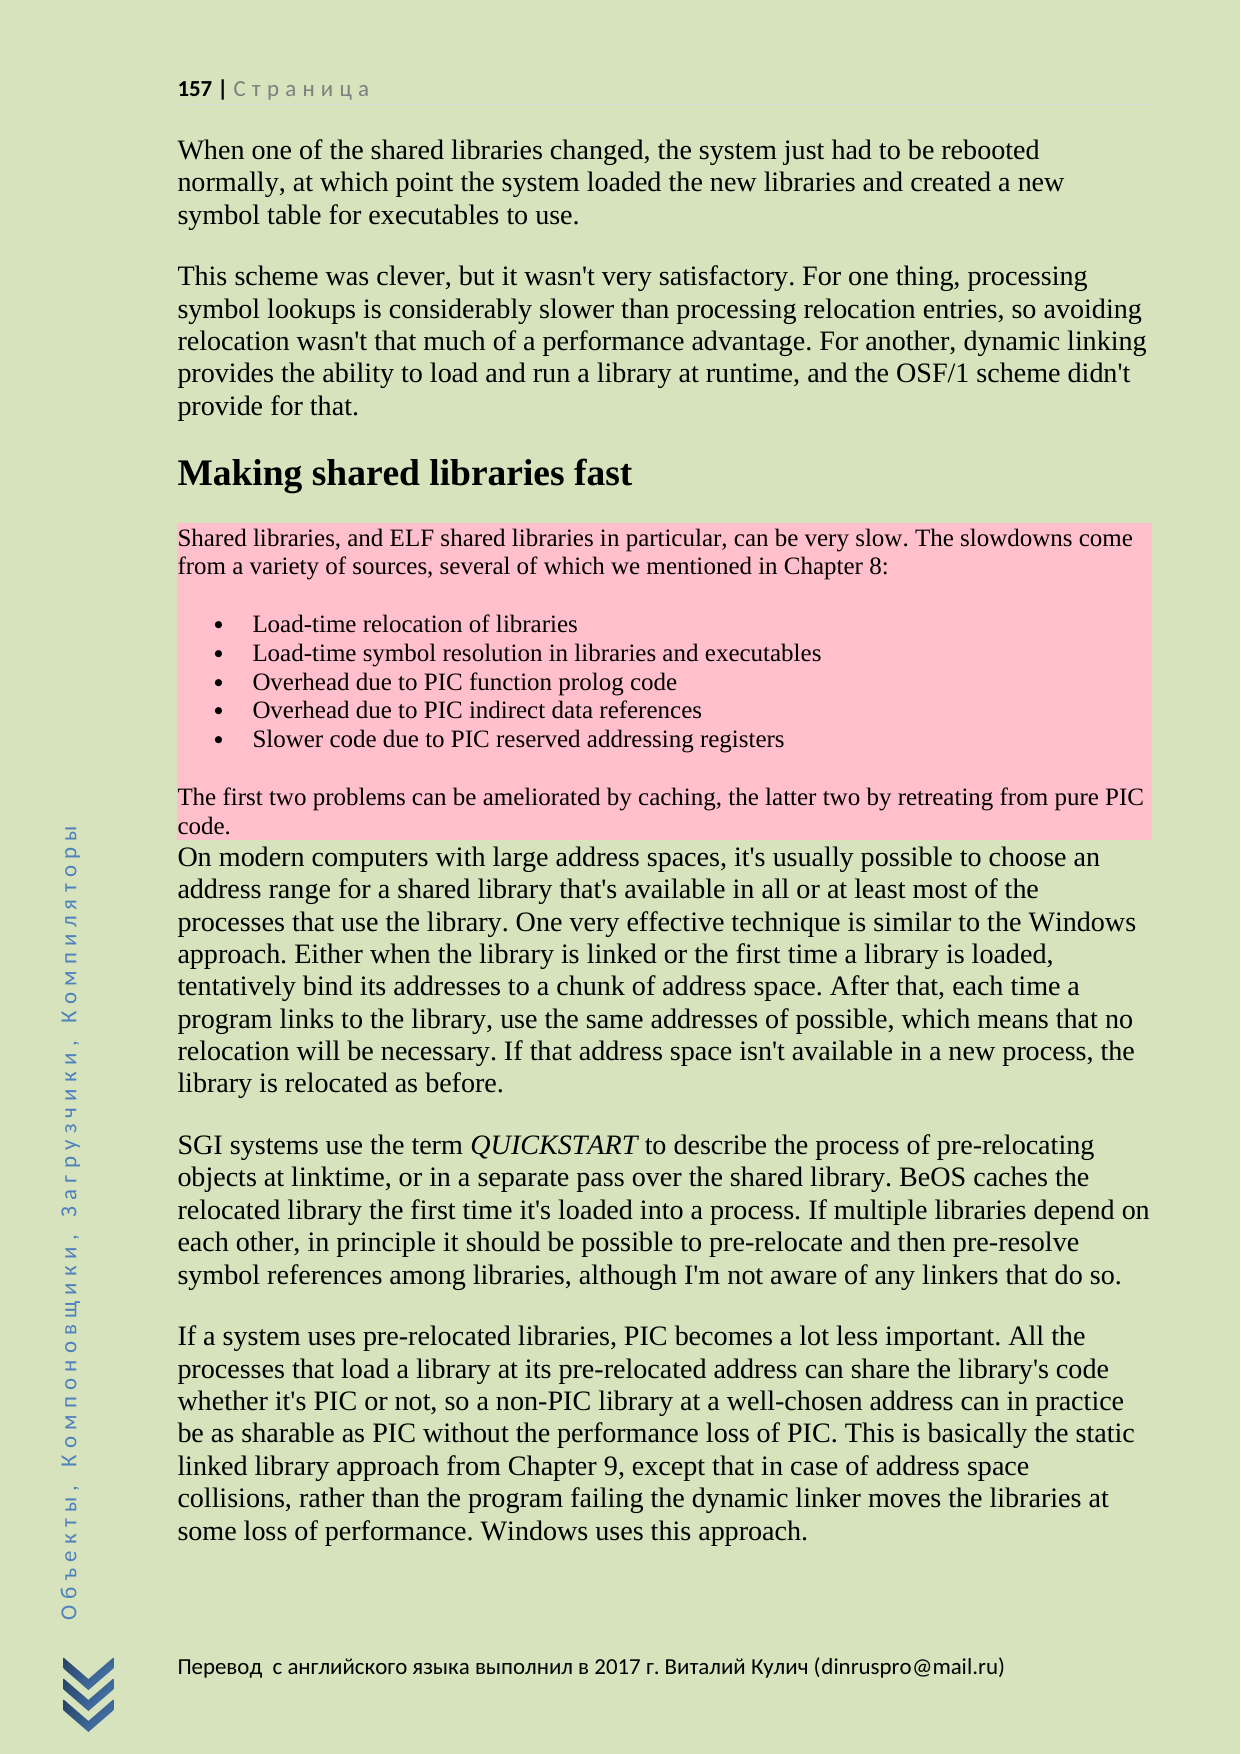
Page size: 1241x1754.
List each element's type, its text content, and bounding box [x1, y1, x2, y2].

text Making shared libraries fast [177, 450, 1152, 493]
text On modern computers with large address spaces, it's usually possible to choose an address range for a shared library that's available in all or at least most of the processes that use the library. One very effective technique is similar to the Windows approach. Either when the library is linked or the first time a library is loaded, tentatively bind its addresses to a chunk of address space. After that, each time a program links to the library, use the same addresses of possible, which means that no relocation will be necessary. If that address space isn't available in a new process, the library is relocated as before. [177, 840, 1152, 1099]
text If a system uses pre-relocated libraries, PIC becomes a lot less important. All the processes that load a library at its pre-relocated address can share the library's code whether it's PIC or not, so a non-PIC library at a well-chosen address can in practice be as sharable as PIC without the performance loss of PIC. This is basically the static linked library approach from Chapter 9, except that in case of address space collisions, rather than the program failing the dynamic linker moves the libraries at some loss of performance. Windows uses this approach. [177, 1319, 1152, 1546]
table_header Shared libraries, and ELF shared libraries in particular, can be very slow. The slowdowns come from a variety of sources, several of which we mentioned in Chapter 8: Load-time relocation of libraries Load-time symbol resolution in libraries and executables Overhead due to PIC function prolog code Overhead due to PIC indirect data references Slower code due to PIC reserved addressing registers The first two problems can be ameliorated by caching, the latter two by retreating from pure PIC code. [177, 523, 1152, 840]
text When one of the shared libraries changed, the system just had to be rebooted normally, at which point the system loaded the new libraries and created a new symbol table for executables to use. [177, 133, 1152, 230]
text SGI systems use the term QUICKSTART to describe the process of pre-relocating objects at linktime, or in a separate pass over the shared library. BeOS caches the relocated library the first time it's loaded into a process. If multiple libraries depend on each other, in principle it should be possible to pre-relocate and then pre-resolve symbol references among libraries, although I'm not aware of any linkers that do so. [177, 1128, 1152, 1290]
text This scheme was clever, but it wasn't very satisfactory. For one thing, processing symbol lookups is considerably slower than processing relocation entries, so avoiding relocation wasn't that much of a performance advantage. For another, dynamic linking provides the ability to load and run a library at runtime, and the OSF/1 scheme didn't provide for that. [177, 259, 1152, 421]
